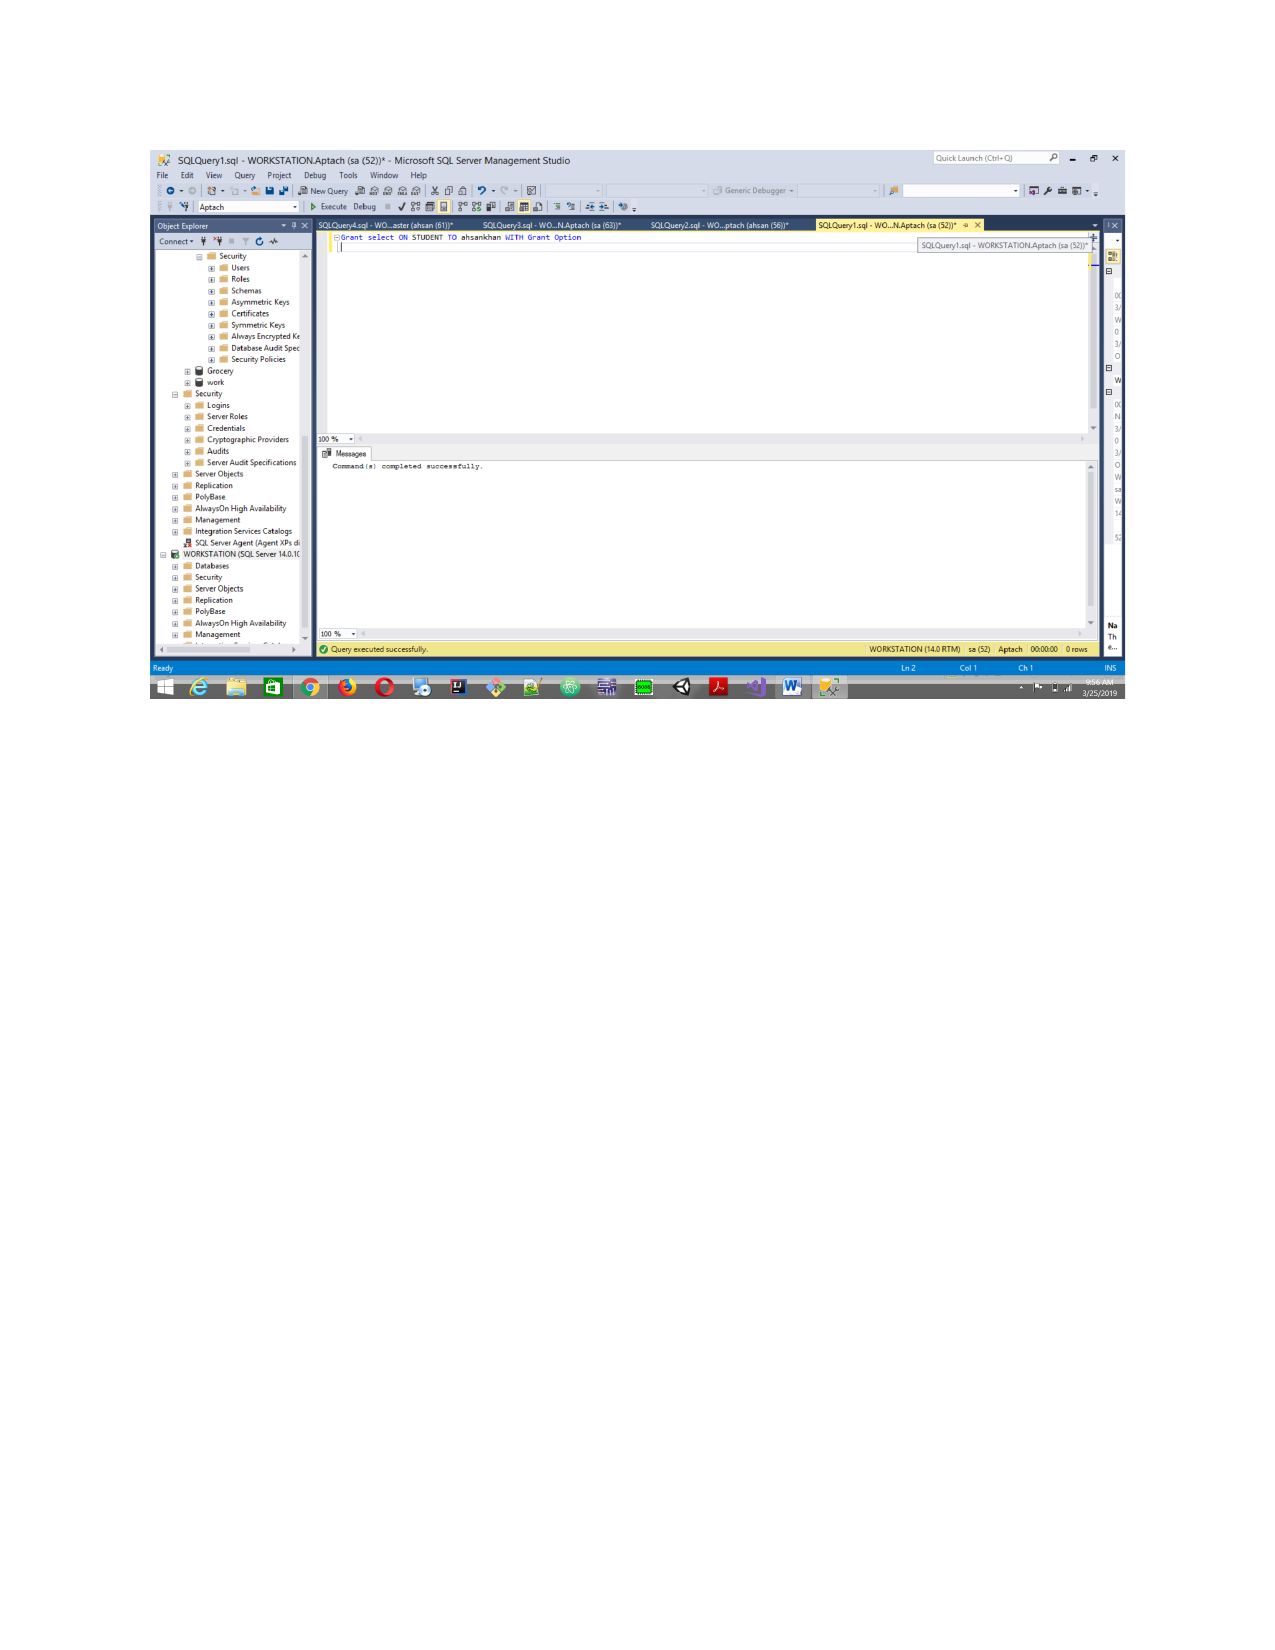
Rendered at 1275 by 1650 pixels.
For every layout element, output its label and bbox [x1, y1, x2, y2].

picture [150, 150, 1125, 699]
